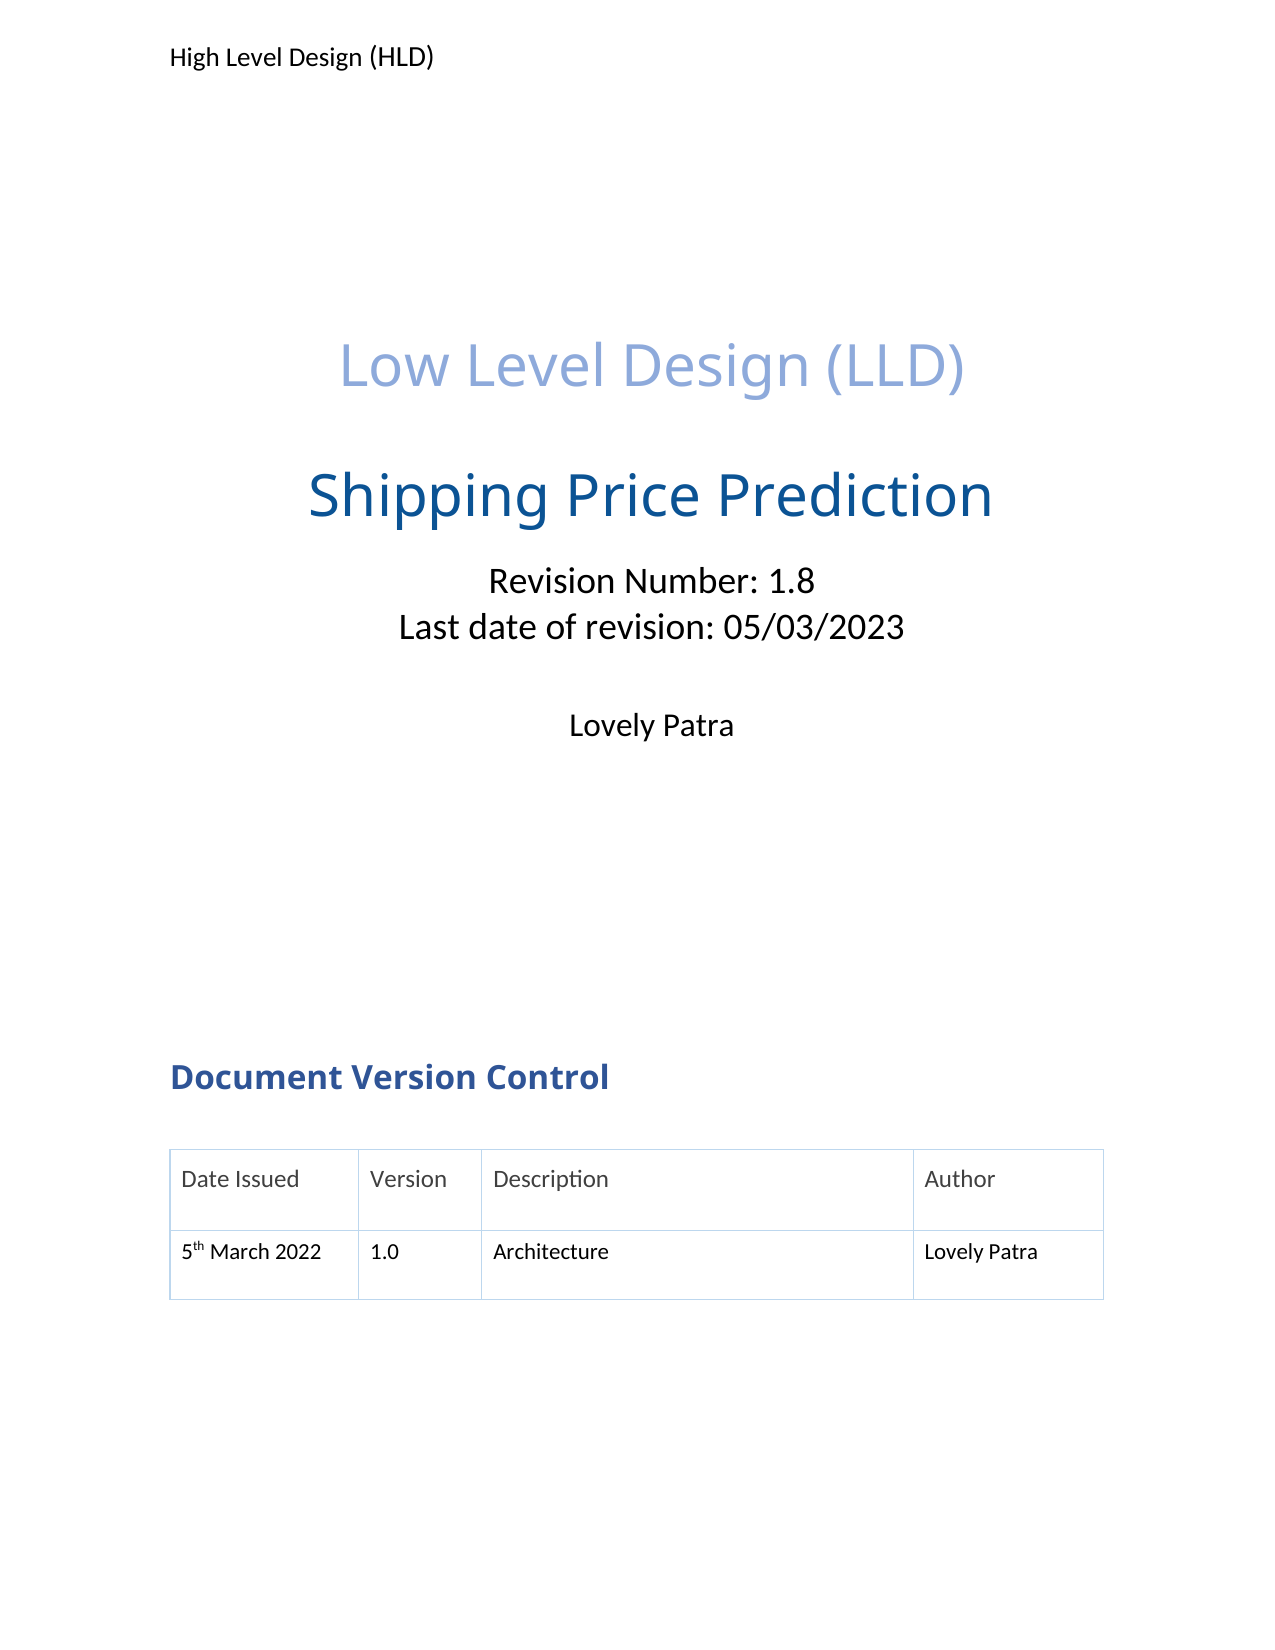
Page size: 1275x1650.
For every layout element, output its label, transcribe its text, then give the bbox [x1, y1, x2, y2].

subtitle Document Version Control [169, 1053, 1134, 1099]
table_header Author [914, 1150, 1103, 1230]
text Revision Number: 1.8 [169, 557, 1134, 603]
text Low Level Design (LLD) [169, 324, 1134, 404]
table_header Date Issued [171, 1150, 358, 1230]
table_cell Architecture [482, 1231, 913, 1299]
text Lovely Patra [169, 704, 1134, 745]
table_cell 5th March 2022 [171, 1231, 358, 1299]
table_header Description [482, 1150, 913, 1230]
table_cell Lovely Patra [914, 1231, 1103, 1299]
table_cell 1.0 [359, 1231, 481, 1299]
table_header Version [359, 1150, 481, 1230]
text Last date of revision: 05/03/2023 [169, 603, 1134, 648]
text Shipping Price Prediction [169, 454, 1134, 534]
